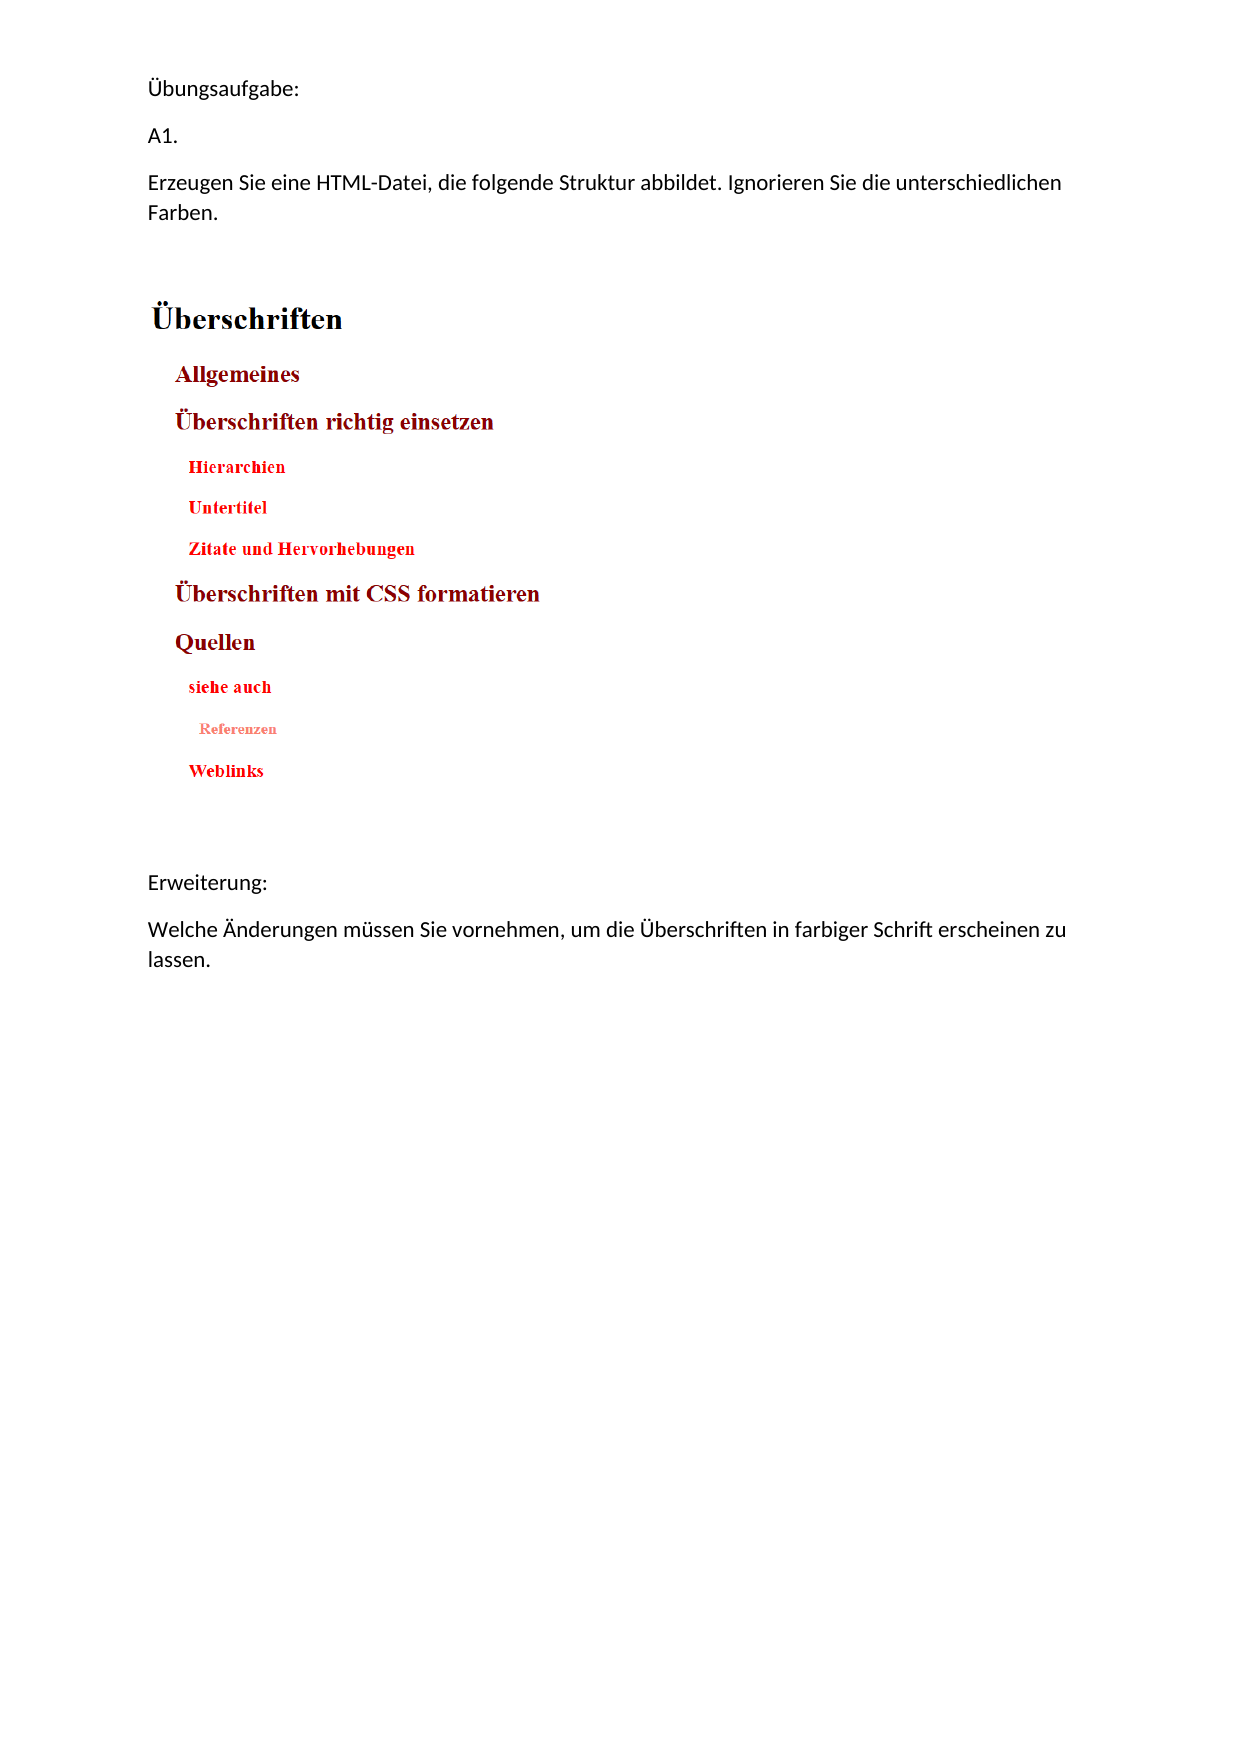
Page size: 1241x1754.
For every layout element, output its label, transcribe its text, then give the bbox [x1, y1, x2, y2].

text Welche Änderungen müssen Sie vornehmen, um die Überschriften in farbiger Schrift erscheinen zu lassen. [148, 915, 1122, 974]
text Erzeugen Sie eine HTML-Datei, die folgende Struktur abbildet. Ignorieren Sie die unterschiedlichen Farben. [148, 168, 1122, 226]
picture [147, 291, 569, 803]
text A1. [148, 121, 1122, 149]
text Erweiterung: [148, 868, 1122, 897]
text Übungsaufgabe: [148, 74, 1122, 102]
